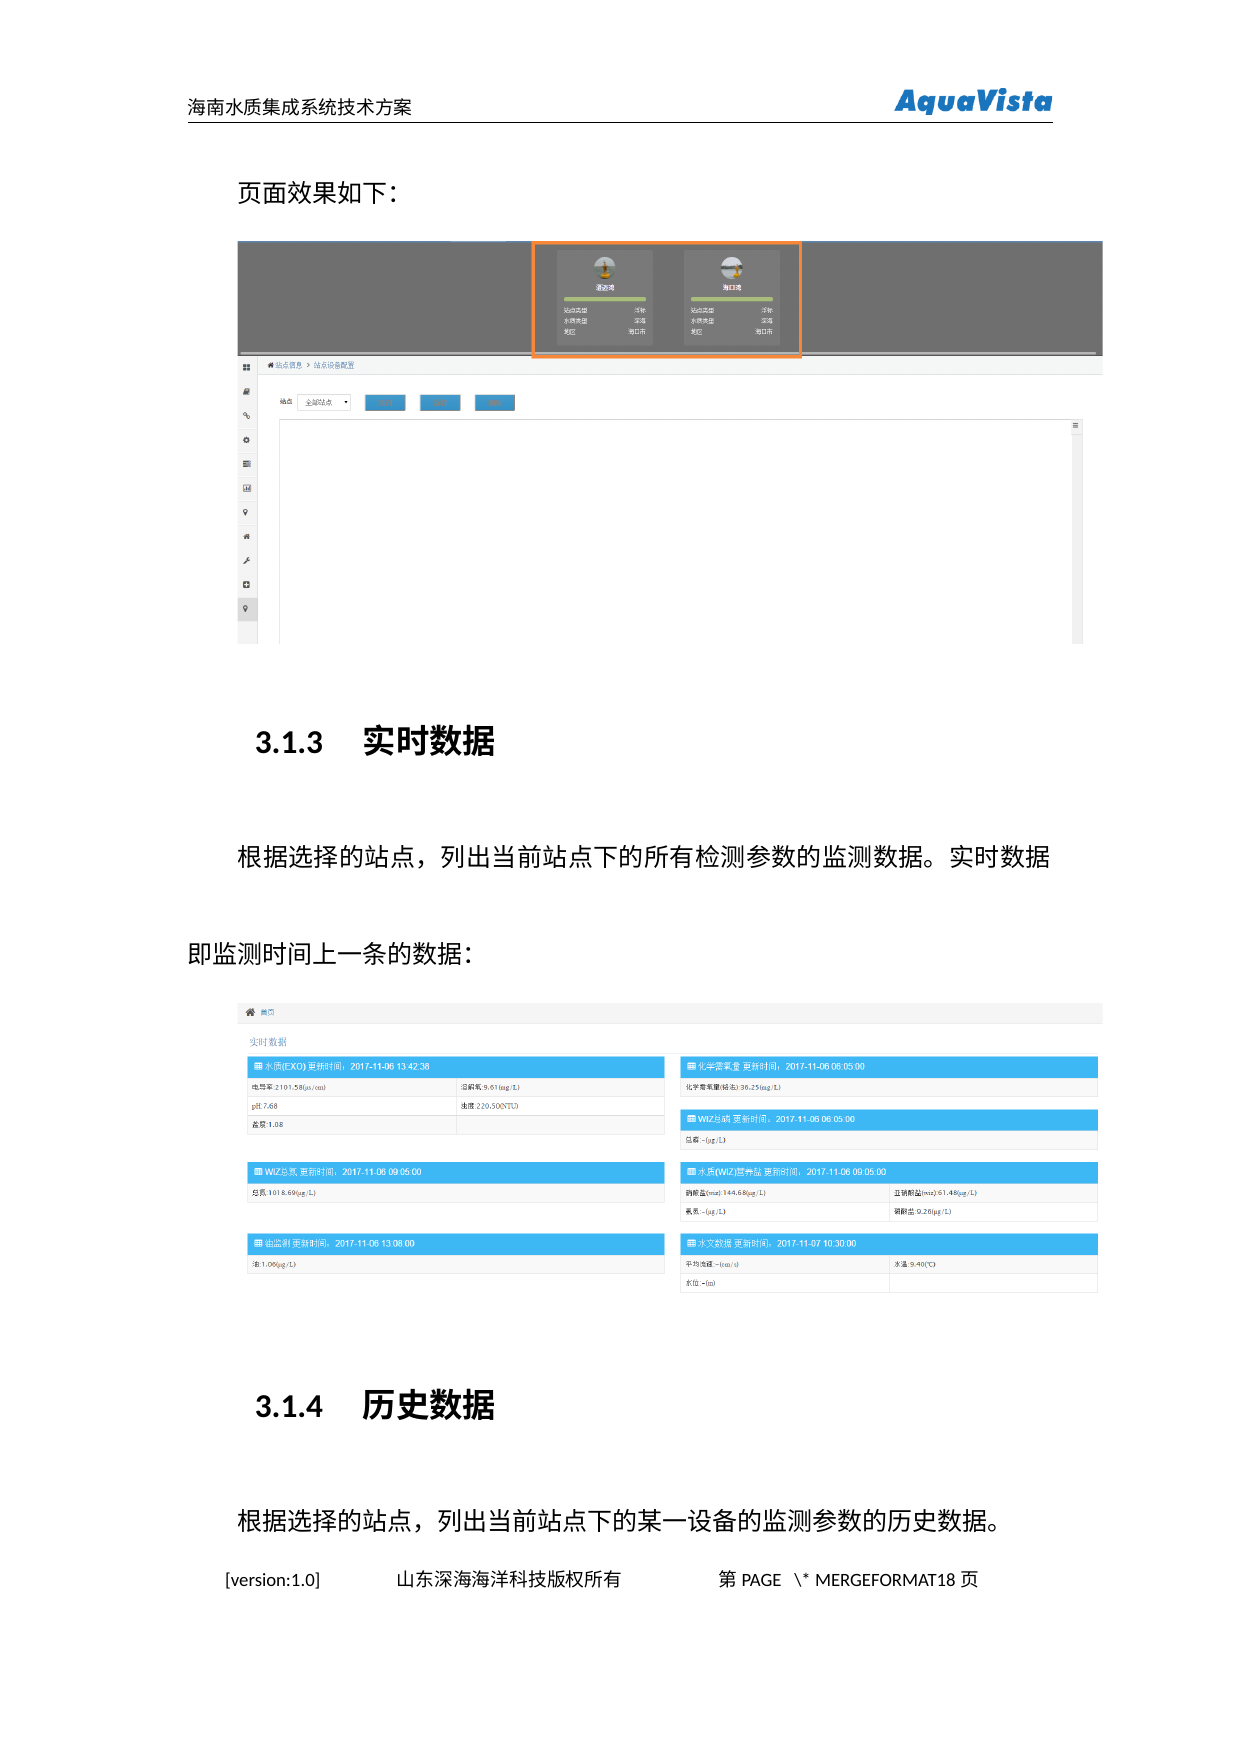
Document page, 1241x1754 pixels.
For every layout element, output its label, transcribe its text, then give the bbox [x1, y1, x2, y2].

text 根据选择的站点，列出当前站点下的所有检测参数的监测数据。实时数据即监测时间上一条的数据： [187, 823, 1053, 985]
subtitle 实时数据 [187, 707, 1053, 772]
picture [237, 1003, 1103, 1299]
text 页面效果如下： [187, 159, 1053, 224]
subtitle 历史数据 [187, 1371, 1053, 1436]
picture [893, 88, 1053, 115]
text 根据选择的站点，列出当前站点下的某一设备的监测参数的历史数据。 [187, 1487, 1053, 1552]
picture [237, 241, 1103, 644]
